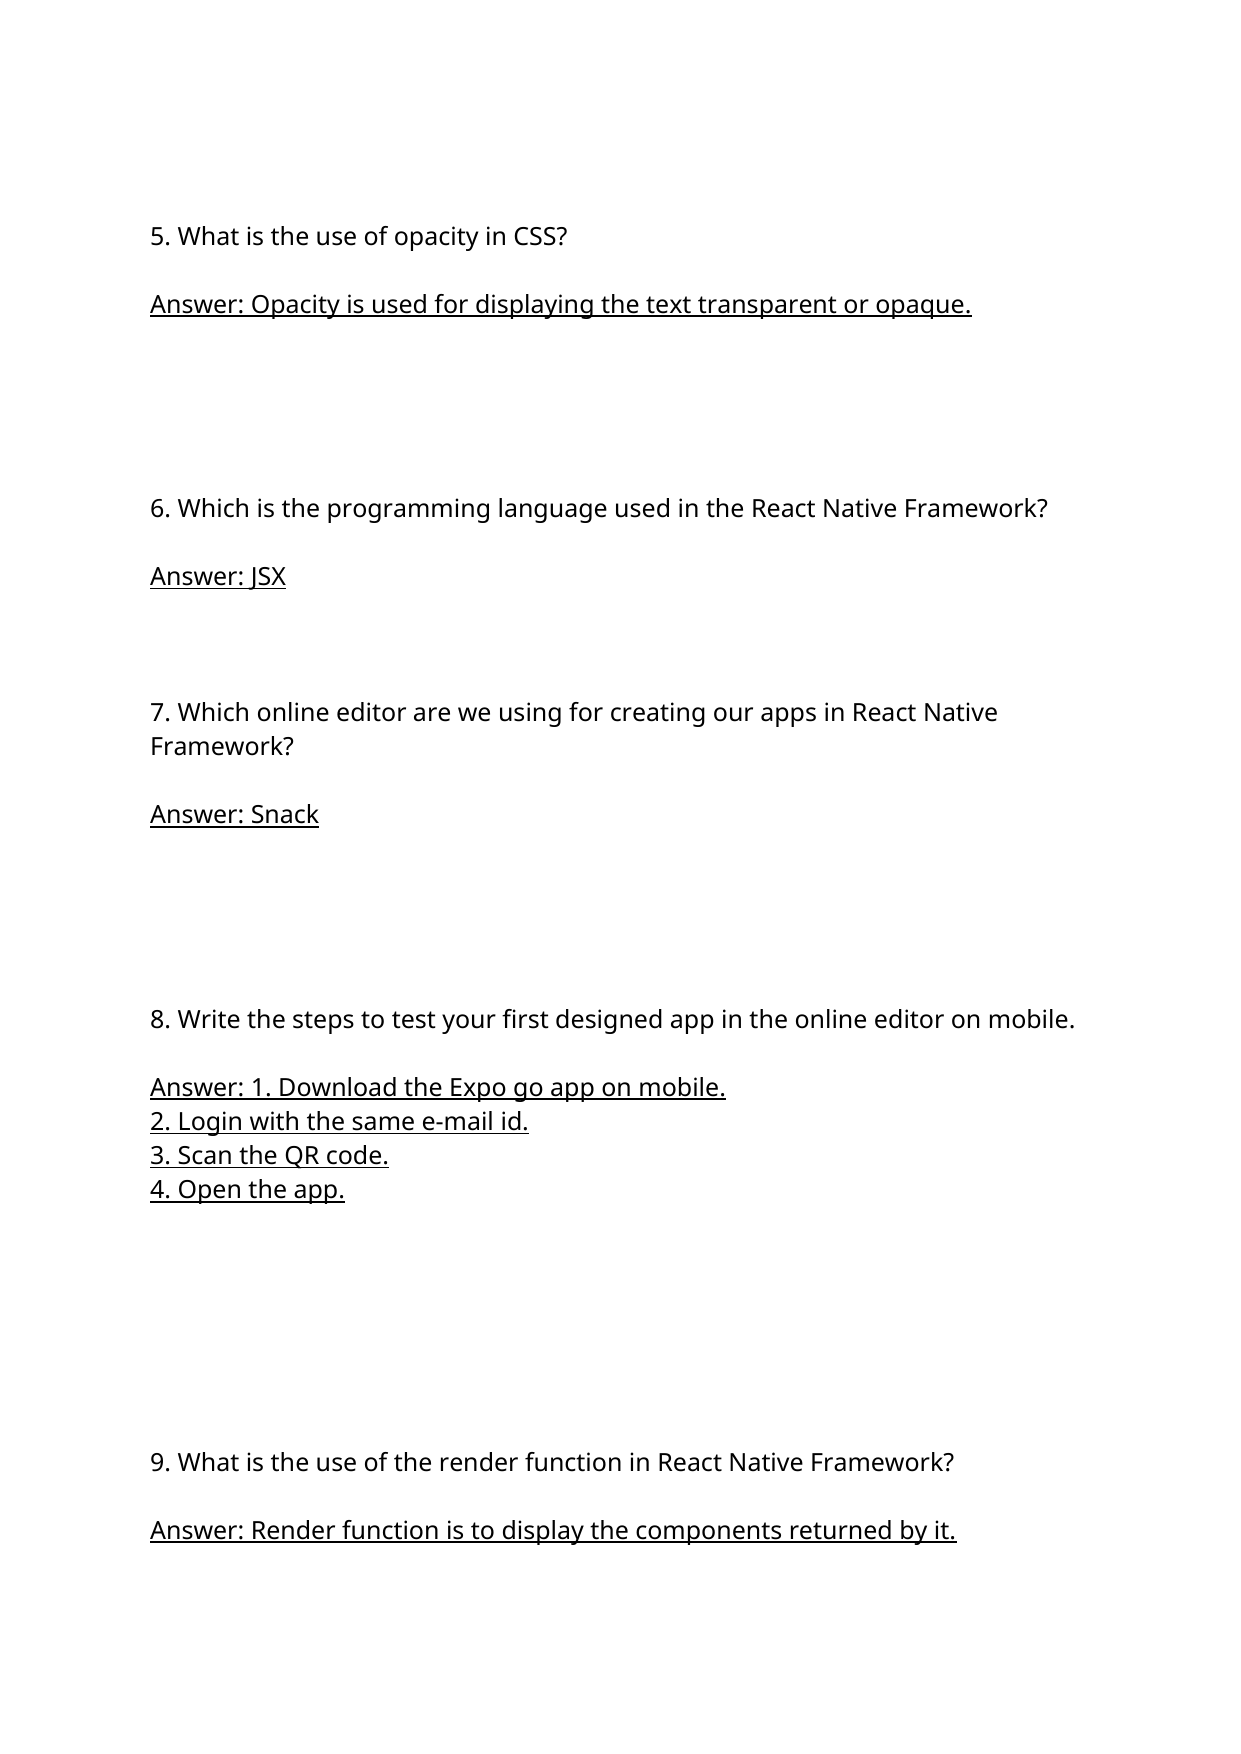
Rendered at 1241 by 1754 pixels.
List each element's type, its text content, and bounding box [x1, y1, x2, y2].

text Answer: Opacity is used for displaying the text transparent or opaque. [150, 286, 1090, 320]
text 6. Which is the programming language used in the React Native Framework? [150, 491, 1090, 525]
text 4. Open the app. [150, 1172, 1090, 1206]
text 7. Which online editor are we using for creating our apps in React Native Framework? [150, 695, 1090, 763]
text Answer: Snack [150, 797, 1090, 831]
text Answer: JSX [150, 559, 1090, 593]
text 3. Scan the QR code. [150, 1138, 1090, 1172]
text Answer: 1. Download the Expo go app on mobile. [150, 1070, 1090, 1104]
text 2. Login with the same e-mail id. [150, 1104, 1090, 1138]
text Answer: Render function is to display the components returned by it. [150, 1512, 1090, 1547]
text 8. Write the steps to test your first designed app in the online editor on mobile. [150, 1002, 1090, 1036]
text 9. What is the use of the render function in React Native Framework? [150, 1444, 1090, 1478]
text 5. What is the use of opacity in CSS? [150, 218, 1090, 252]
